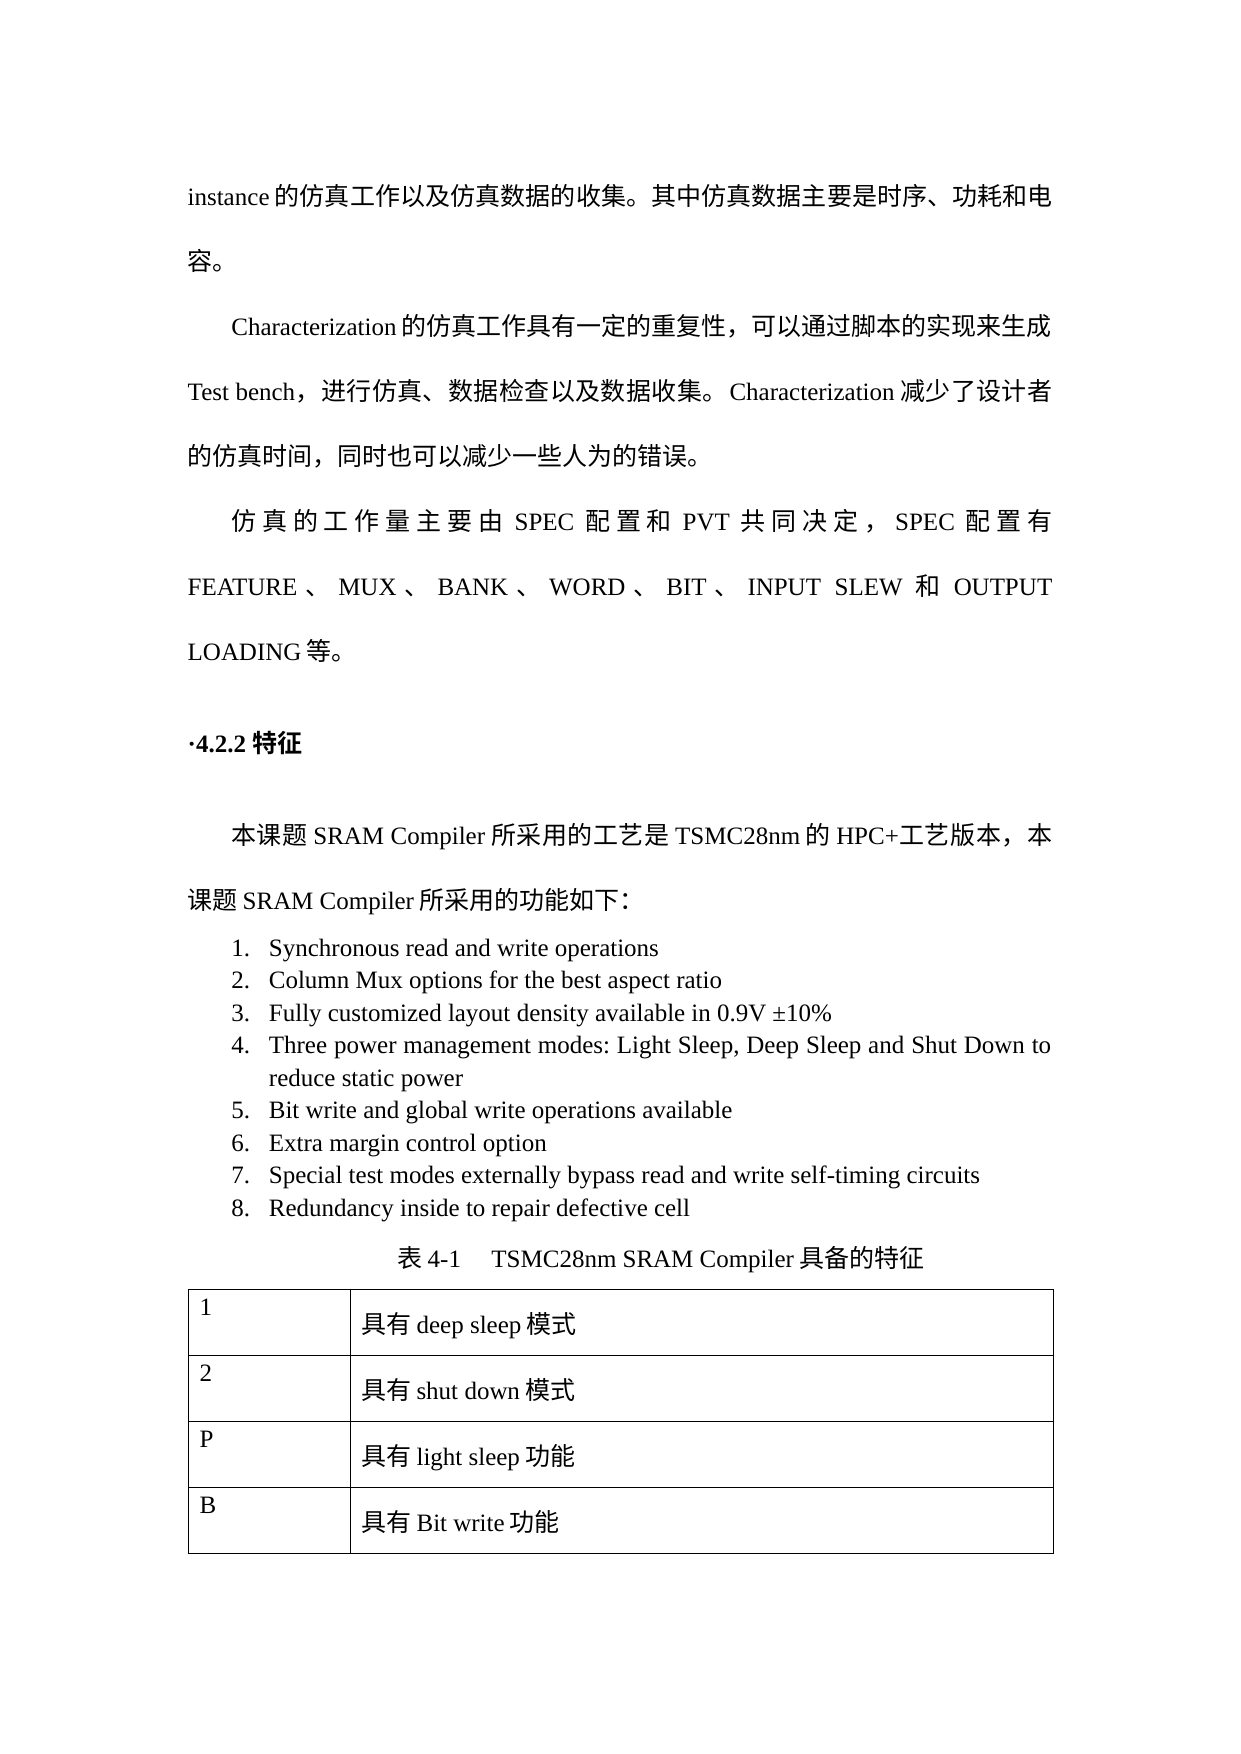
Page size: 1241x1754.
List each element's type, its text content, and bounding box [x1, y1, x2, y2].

table_cell B [189, 1488, 350, 1553]
text 本课题SRAM Compiler所采用的工艺是TSMC28nm的HPC+工艺版本，本课题SRAM Compiler所采用的功能如下： [187, 801, 1053, 931]
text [187, 162, 1053, 292]
text 仿真的工作量主要由SPEC配置和PVT共同决定，SPEC配置有FEATURE、MUX、BANK、WORD、BIT、INPUT SLEW和OUTPUT LOADING等。 [187, 487, 1053, 682]
table_cell P [189, 1422, 350, 1487]
list Extra margin control option [231, 1126, 1053, 1159]
list Bit write and global write operations available [231, 1094, 1053, 1126]
table_cell 具有Bit write功能 [351, 1488, 1053, 1553]
table_cell 具有light sleep功能 [351, 1422, 1053, 1487]
list Three power management modes: Light Sleep, Deep Sleep and Shut Down to reduce static power [231, 1029, 1053, 1094]
list Special test modes externally bypass read and write self-timing circuits [231, 1159, 1053, 1191]
table_header 1 [189, 1290, 350, 1355]
list Redundancy inside to repair defective cell [231, 1191, 1053, 1224]
table_cell 具有shut down模式 [351, 1356, 1053, 1421]
text Characterization的仿真工作具有一定的重复性，可以通过脚本的实现来生成Test bench，进行仿真、数据检查以及数据收集。Characterization减少了设计者的仿真时间，同时也可以减少一些人为的错误。 [187, 292, 1053, 487]
subtitle ·4.2.2 特征 [187, 709, 1053, 774]
table_cell 2 [189, 1356, 350, 1421]
list 表4-1 TSMC28nm SRAM Compiler具备的特征 [269, 1224, 1053, 1289]
list Column Mux options for the best aspect ratio [231, 964, 1053, 996]
list Synchronous read and write operations [231, 931, 1053, 964]
list Fully customized layout density available in 0.9V ±10% [231, 996, 1053, 1029]
table_header 具有deep sleep模式 [351, 1290, 1053, 1355]
